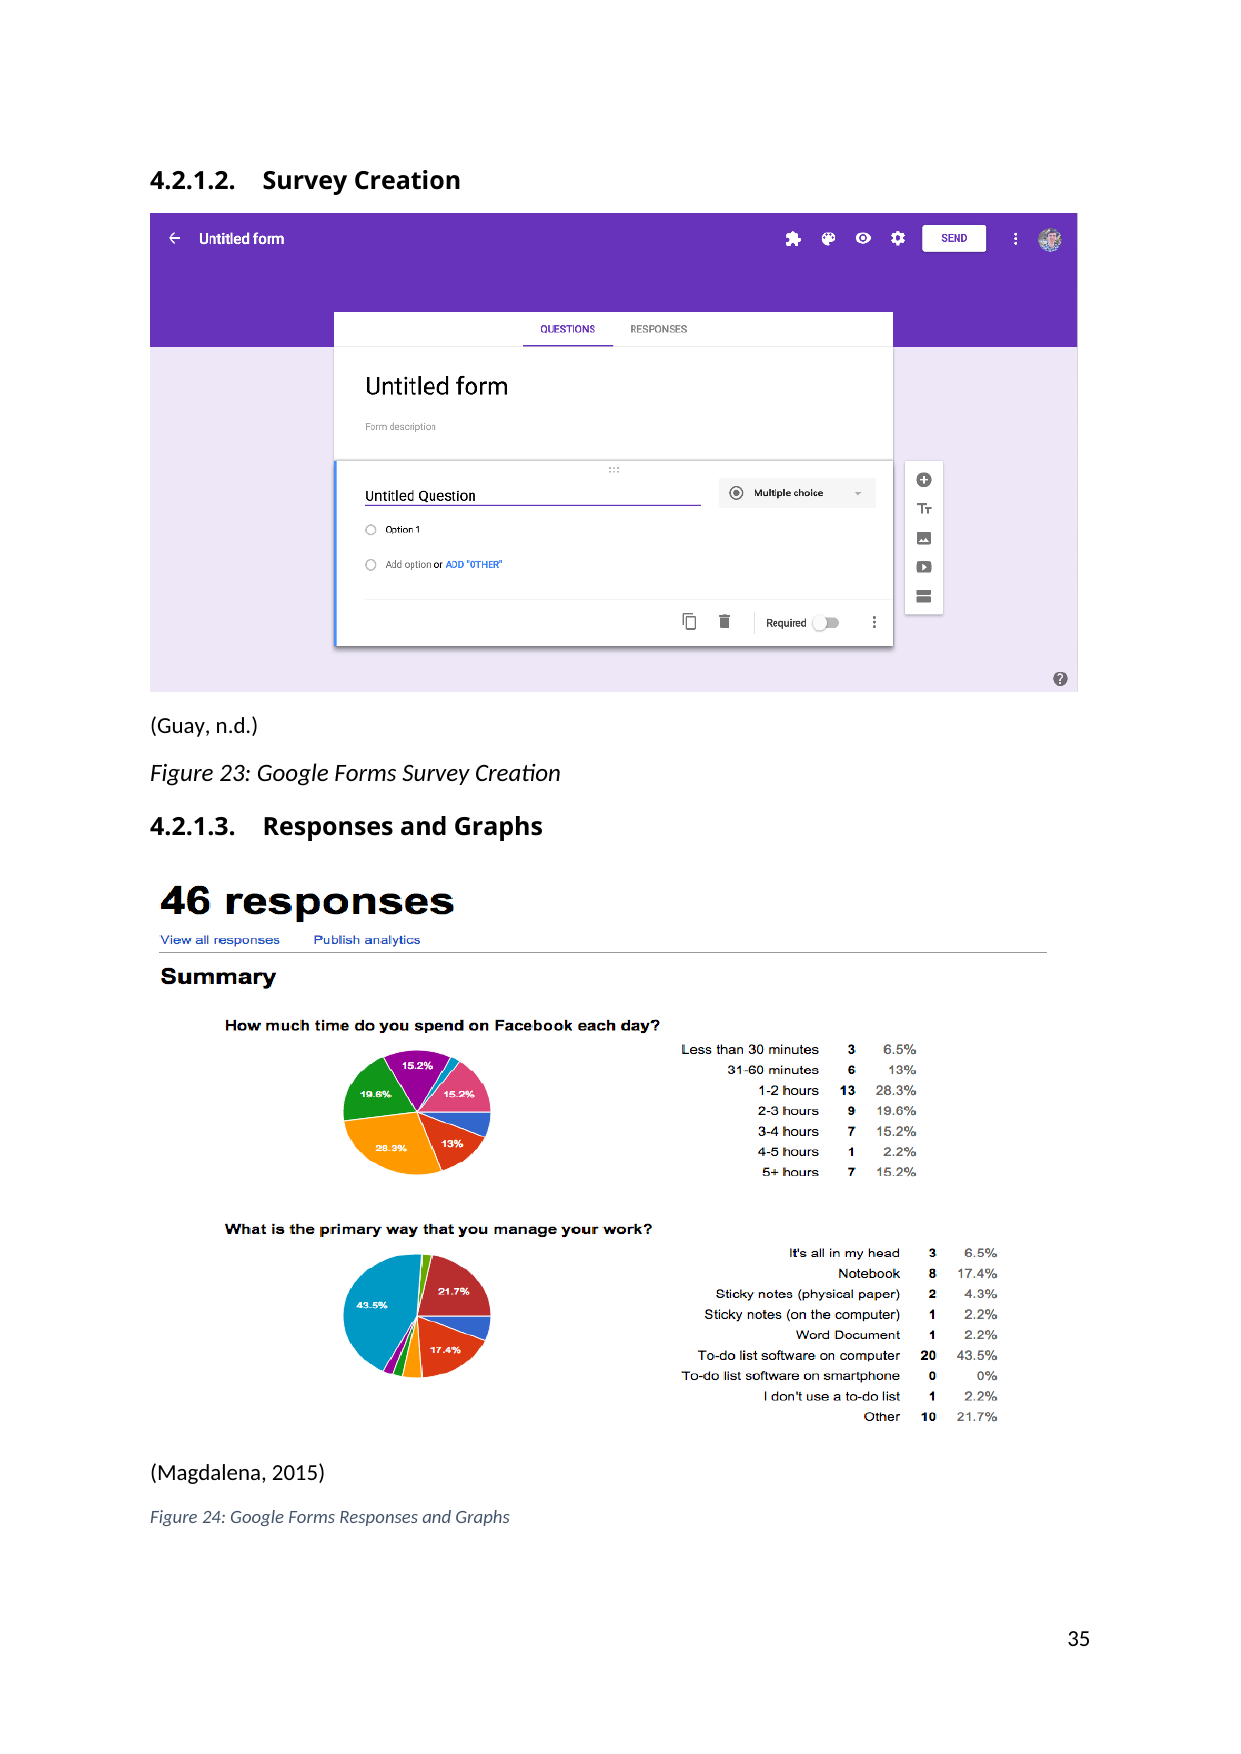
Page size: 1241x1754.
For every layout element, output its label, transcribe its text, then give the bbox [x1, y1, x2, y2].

picture [150, 213, 1078, 692]
text Figure 23: Google Forms Survey Creation [150, 758, 1090, 788]
subtitle Survey Creation [150, 162, 1090, 197]
text Figure : Google Forms Responses and Graphs [150, 1505, 1090, 1528]
picture [150, 860, 1047, 1440]
subtitle Responses and Graphs [150, 809, 1090, 843]
